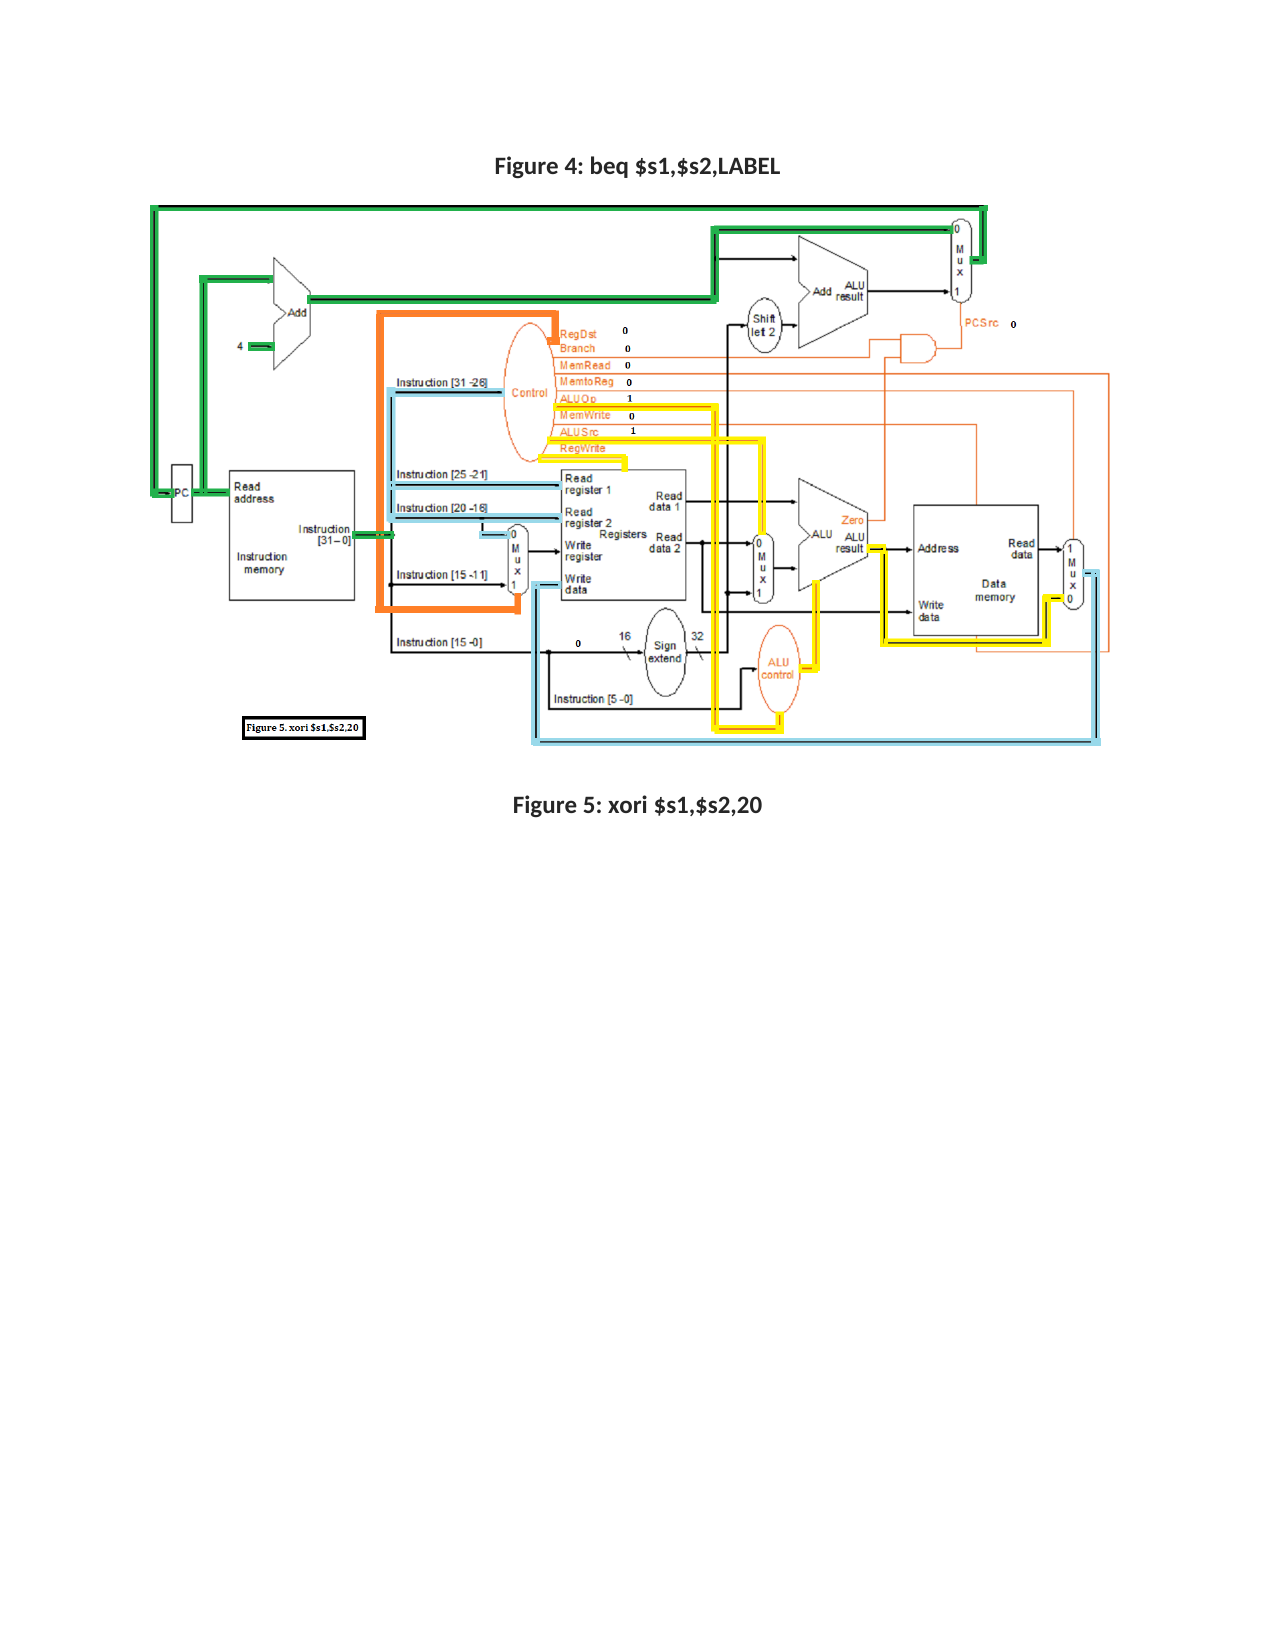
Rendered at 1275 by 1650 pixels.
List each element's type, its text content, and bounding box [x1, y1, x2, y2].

picture [150, 205, 1125, 765]
text Figure 5: xori $s1,$s2,20 [150, 789, 1125, 820]
text Figure 4: beq $s1,$s2,LABEL [150, 150, 1125, 181]
